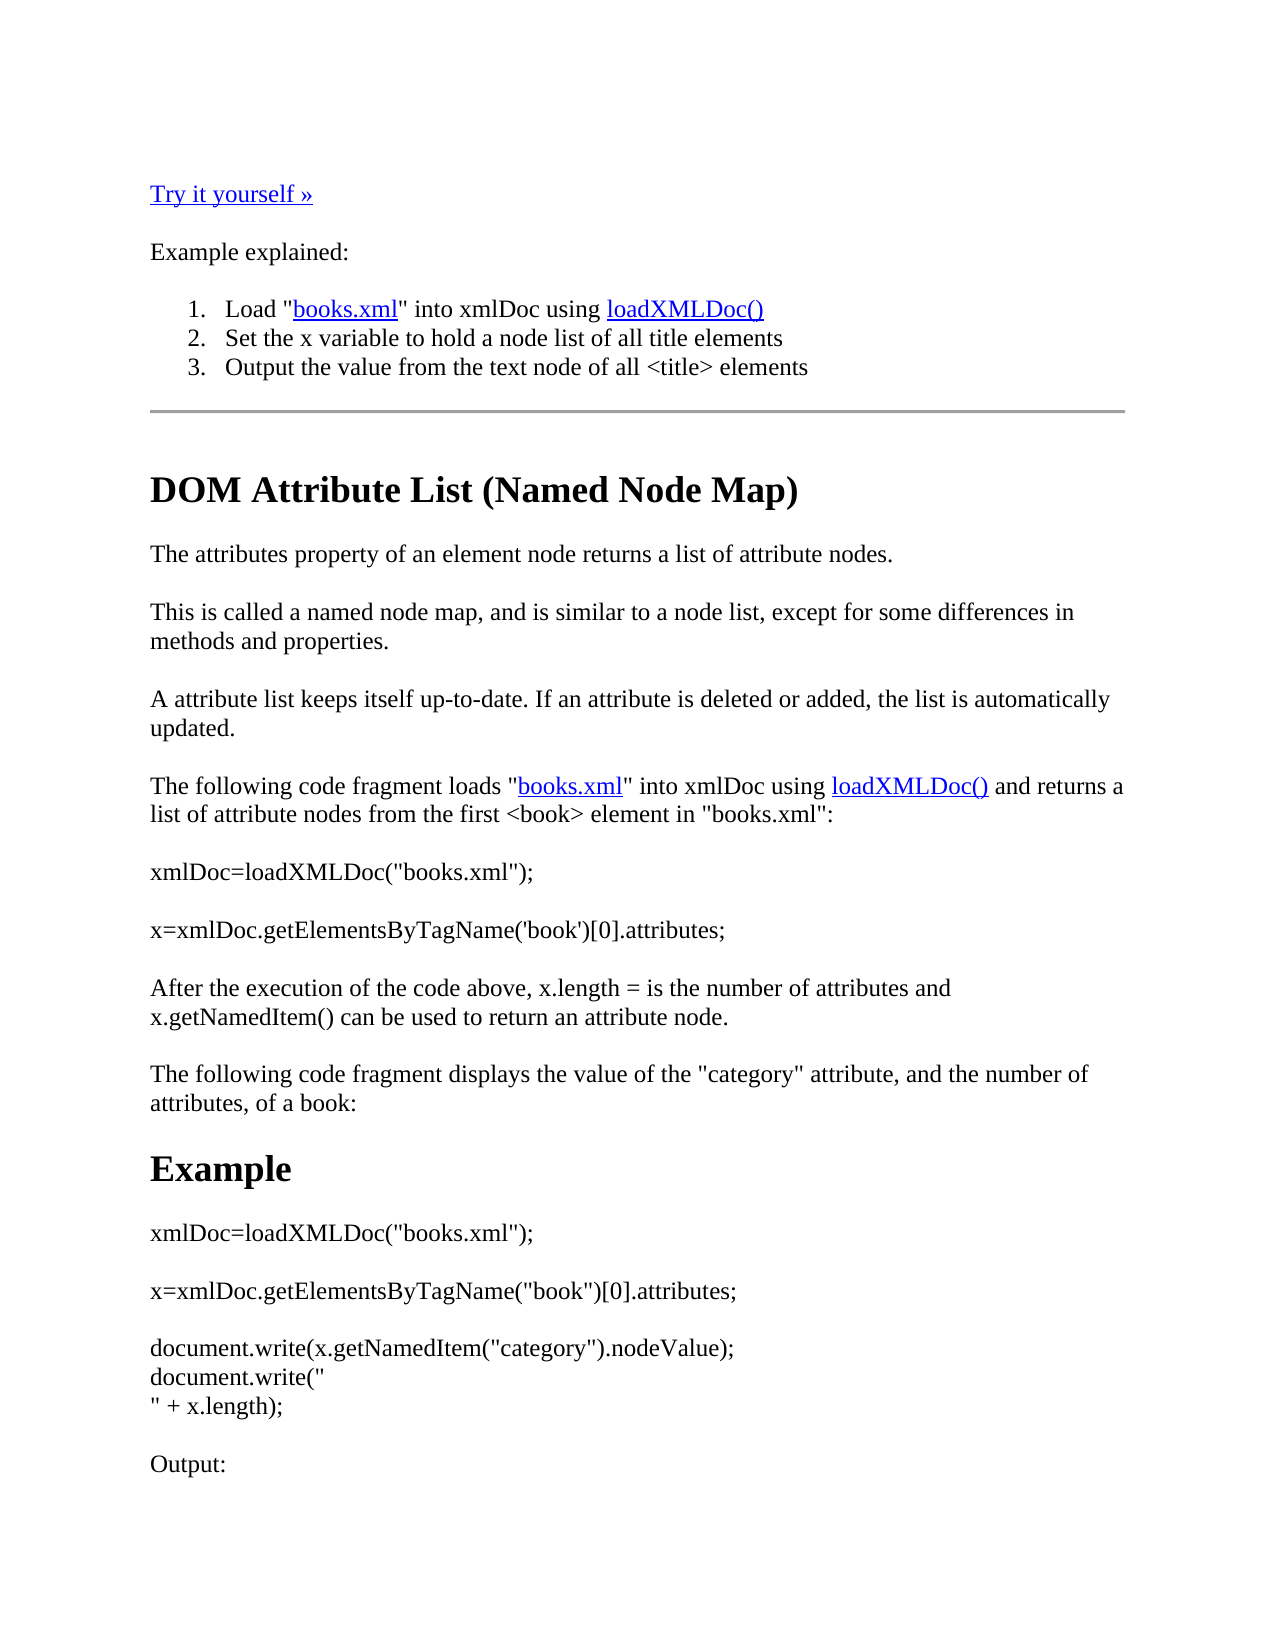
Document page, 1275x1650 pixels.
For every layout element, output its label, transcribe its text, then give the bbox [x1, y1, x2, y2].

text xmlDoc=loadXMLDoc("books.xml"); x=xmlDoc.getElementsByTagName("book")[0].attributes; document.write(x.getNamedItem("category").nodeValue); document.write(" " + x.length); [150, 1218, 1125, 1420]
list Load "books.xml" into xmlDoc using loadXMLDoc() [187, 294, 1125, 323]
text Output: [150, 1449, 1125, 1478]
text The following code fragment displays the value of the "category" attribute, and the number of attributes, of a book: [150, 1059, 1125, 1117]
text Try it yourself » [150, 150, 1125, 207]
text Example [150, 1146, 1125, 1189]
text The attributes property of an element node returns a list of attribute nodes. [150, 539, 1125, 568]
text The following code fragment loads "books.xml" into xmlDoc using loadXMLDoc() and returns a list of attribute nodes from the first <book> element in "books.xml": [150, 771, 1125, 828]
text A attribute list keeps itself up-to-date. If an attribute is deleted or added, the list is automatically updated. [150, 684, 1125, 742]
text xmlDoc=loadXMLDoc("books.xml"); x=xmlDoc.getElementsByTagName('book')[0].attributes; [150, 857, 1125, 944]
text DOM Attribute List (Named Node Map) [150, 467, 1125, 510]
list Set the x variable to hold a node list of all title elements [187, 323, 1125, 352]
list Output the value from the text node of all <title> elements [187, 352, 1125, 381]
text After the execution of the code above, x.length = is the number of attributes and x.getNamedItem() can be used to return an attribute node. [150, 973, 1125, 1030]
text This is called a named node map, and is similar to a node list, except for some differences in methods and properties. [150, 597, 1125, 655]
text Example explained: [150, 237, 1125, 265]
